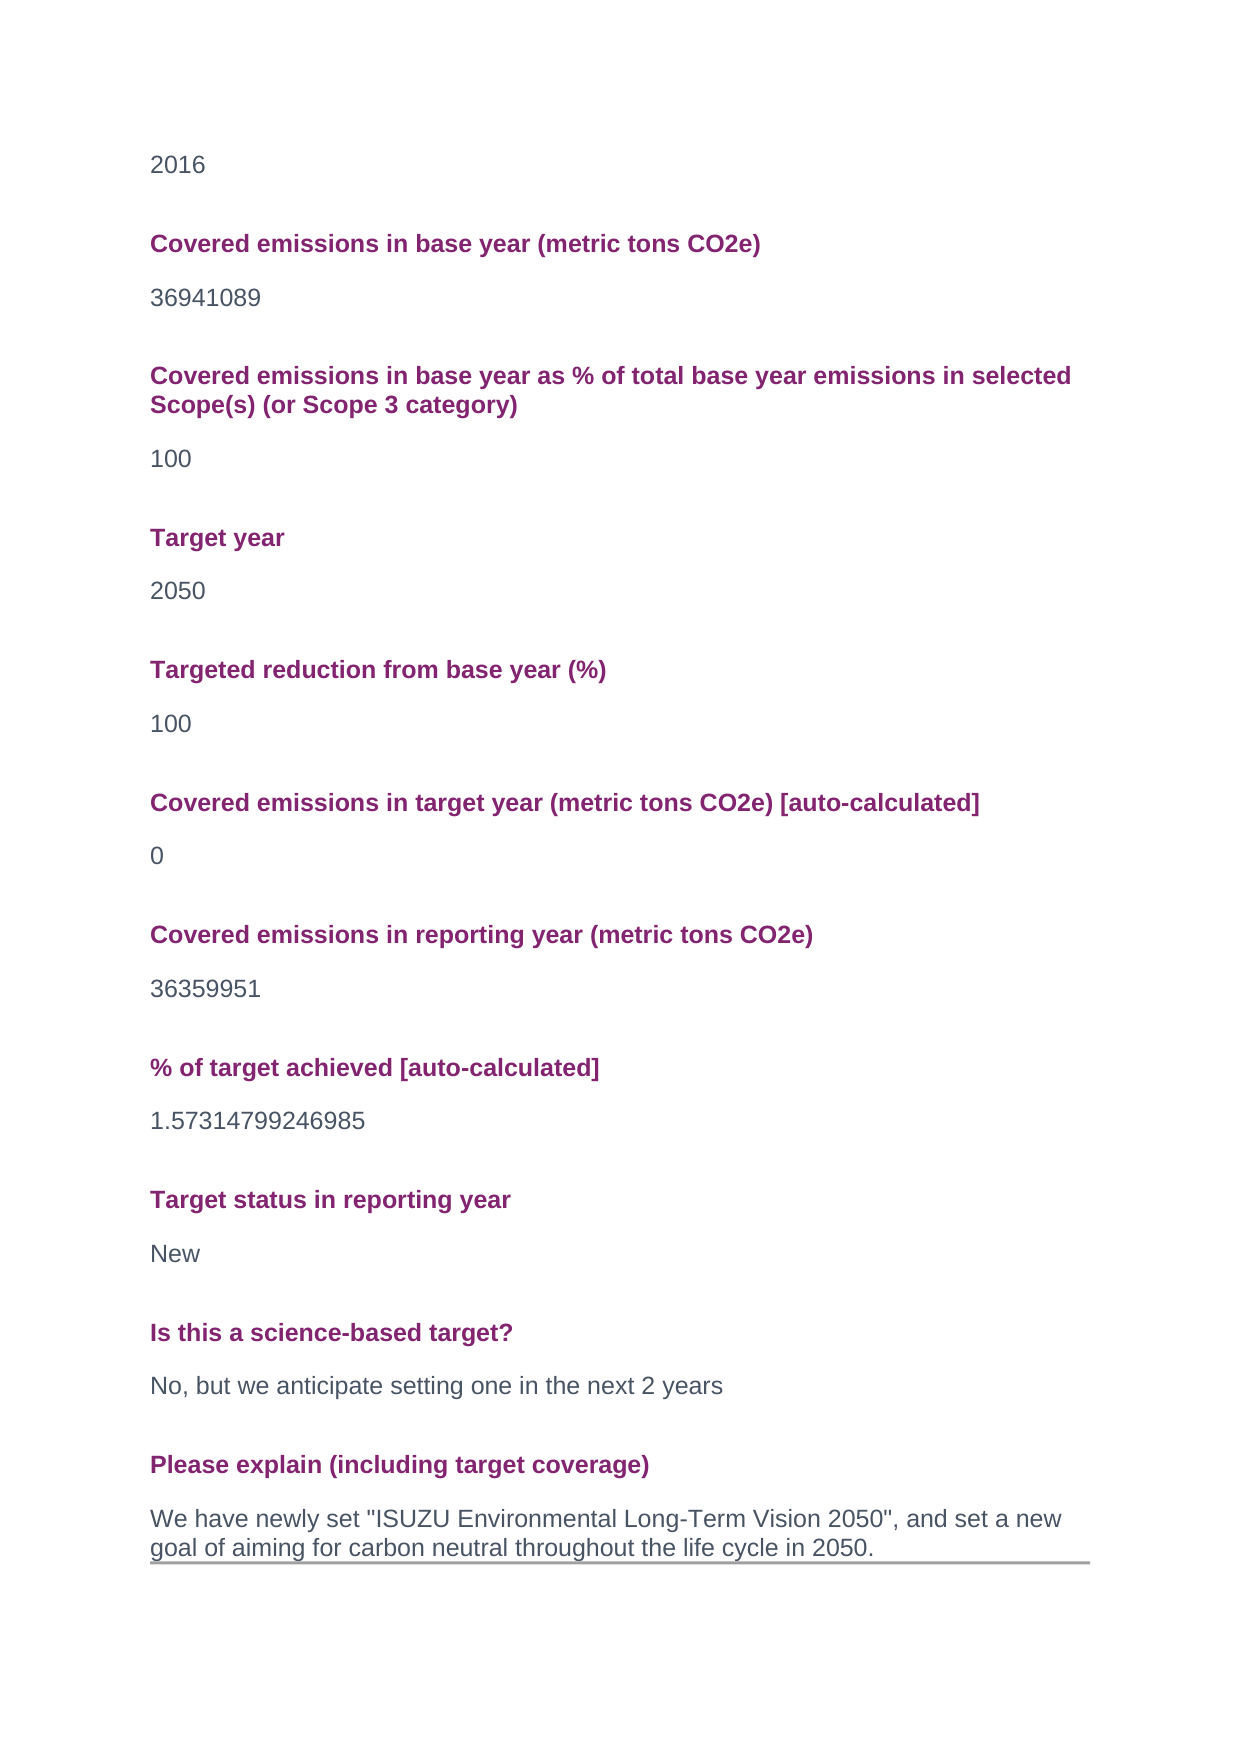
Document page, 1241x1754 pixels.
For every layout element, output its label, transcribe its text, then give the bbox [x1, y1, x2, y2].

subtitle Is this a science-based target? [150, 1317, 1090, 1346]
text New [150, 1239, 1090, 1267]
subtitle Covered emissions in base year (metric tons CO2e) [150, 229, 1090, 257]
text 100 [150, 709, 1090, 737]
text 0 [150, 841, 1090, 870]
text 1.57314799246985 [150, 1106, 1090, 1135]
subtitle % of target achieved [auto-calculated] [150, 1052, 1090, 1081]
text We have newly set "ISUZU Environmental Long-Term Vision 2050", and set a new goal of aiming for carbon neutral throughout the life cycle in 2050. [150, 1504, 1090, 1561]
subtitle Covered emissions in target year (metric tons CO2e) [auto-calculated] [150, 787, 1090, 816]
text No, but we anticipate setting one in the next 2 years [150, 1371, 1090, 1400]
subtitle Covered emissions in base year as % of total base year emissions in selected Scope(s) (or Scope 3 category) [150, 361, 1090, 419]
text 36941089 [150, 282, 1090, 311]
text 36359951 [150, 974, 1090, 1002]
subtitle Covered emissions in reporting year (metric tons CO2e) [150, 920, 1090, 949]
subtitle Target year [150, 522, 1090, 551]
text 2050 [150, 576, 1090, 605]
text 2016 [150, 150, 1090, 179]
text 100 [150, 444, 1090, 472]
subtitle Target status in reporting year [150, 1185, 1090, 1214]
subtitle Please explain (including target coverage) [150, 1450, 1090, 1479]
subtitle Targeted reduction from base year (%) [150, 655, 1090, 684]
